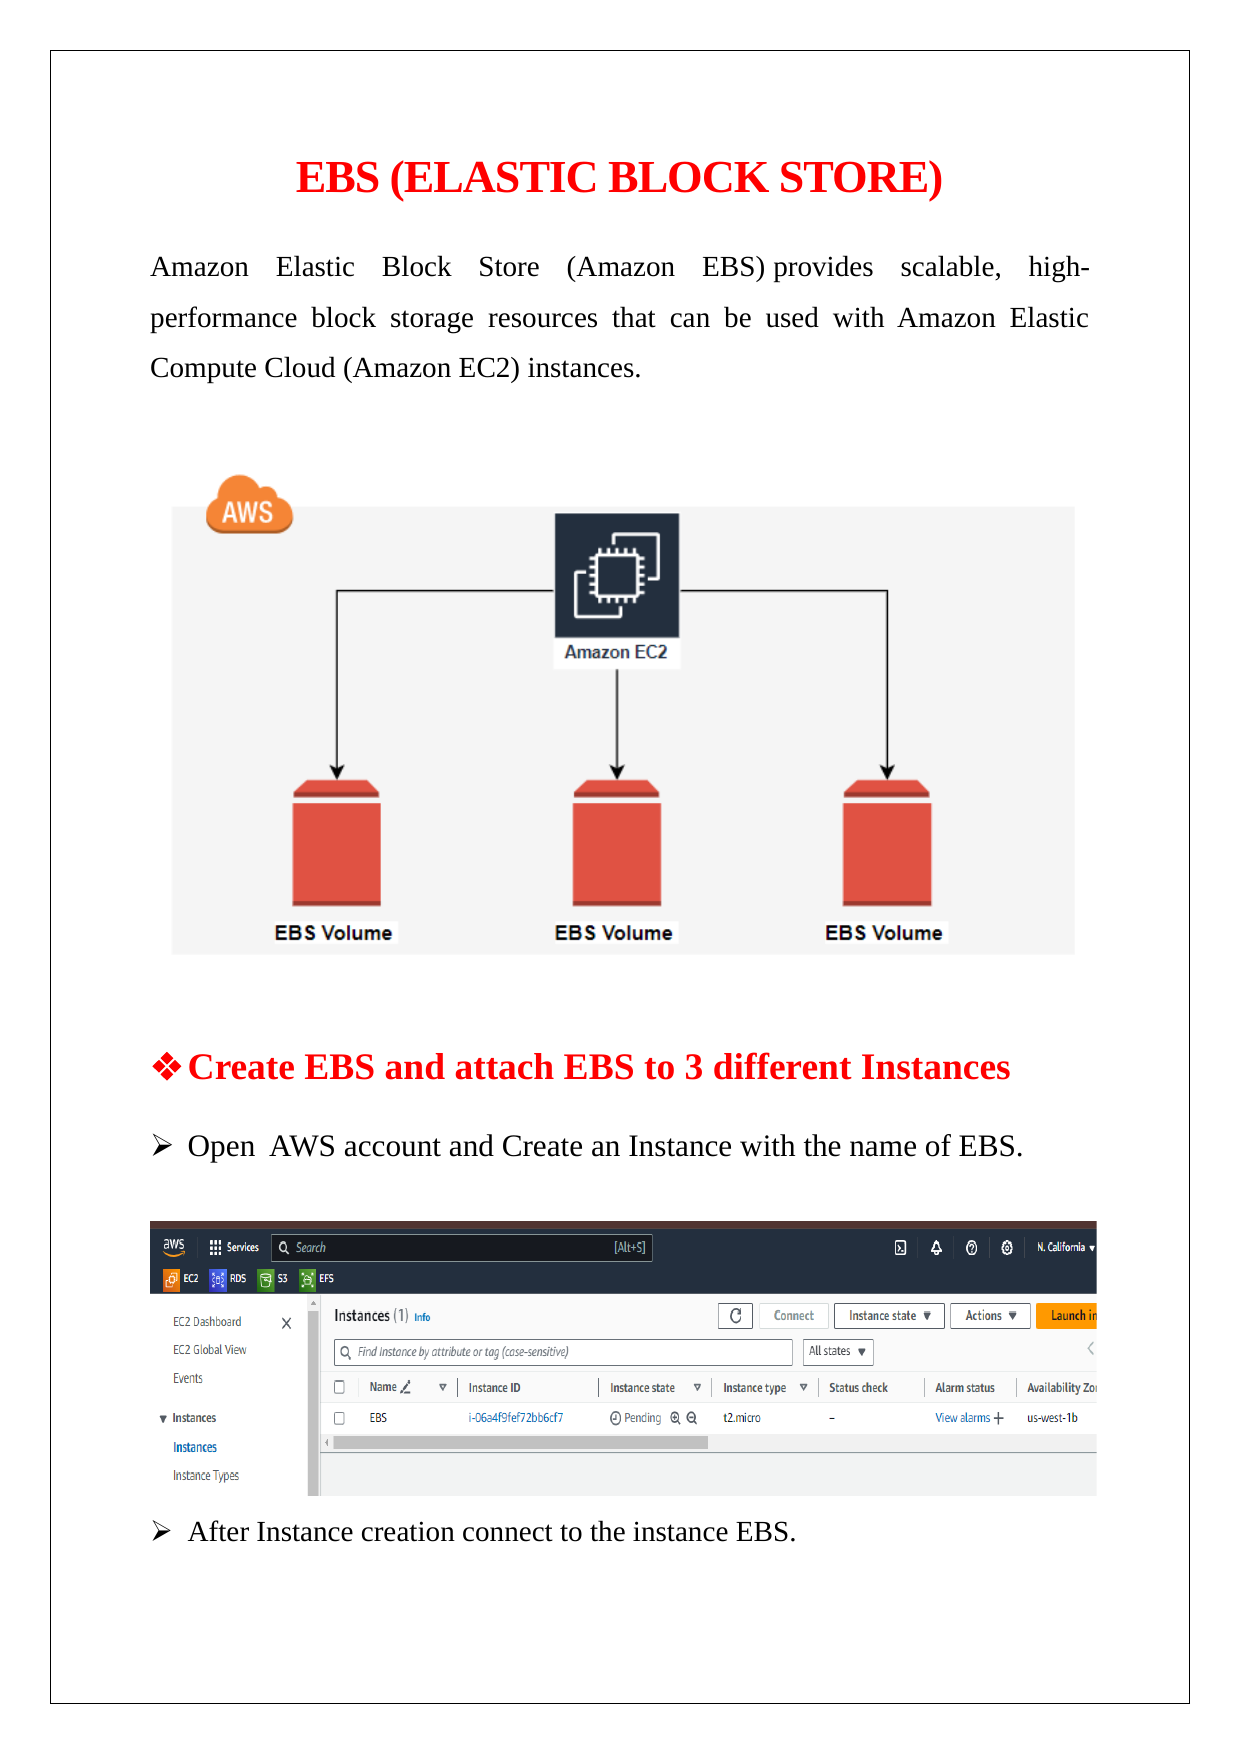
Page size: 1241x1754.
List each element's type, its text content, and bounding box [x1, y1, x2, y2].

list After Instance creation connect to the instance EBS. [150, 1514, 1090, 1548]
list Create EBS and attach EBS to 3 different Instances [150, 1045, 1090, 1088]
picture [150, 1221, 1097, 1496]
title EBS (ELASTIC BLOCK STORE) [150, 150, 1090, 203]
list Open AWS account and Create an Instance with the name of EBS. [150, 1127, 1090, 1163]
text Amazon Elastic Block Store (Amazon EBS) provides scalable, high-performance block storage resources that can be used with Amazon Elastic Compute Cloud (Amazon EC2) instances. [150, 249, 1090, 384]
picture [150, 472, 1091, 971]
